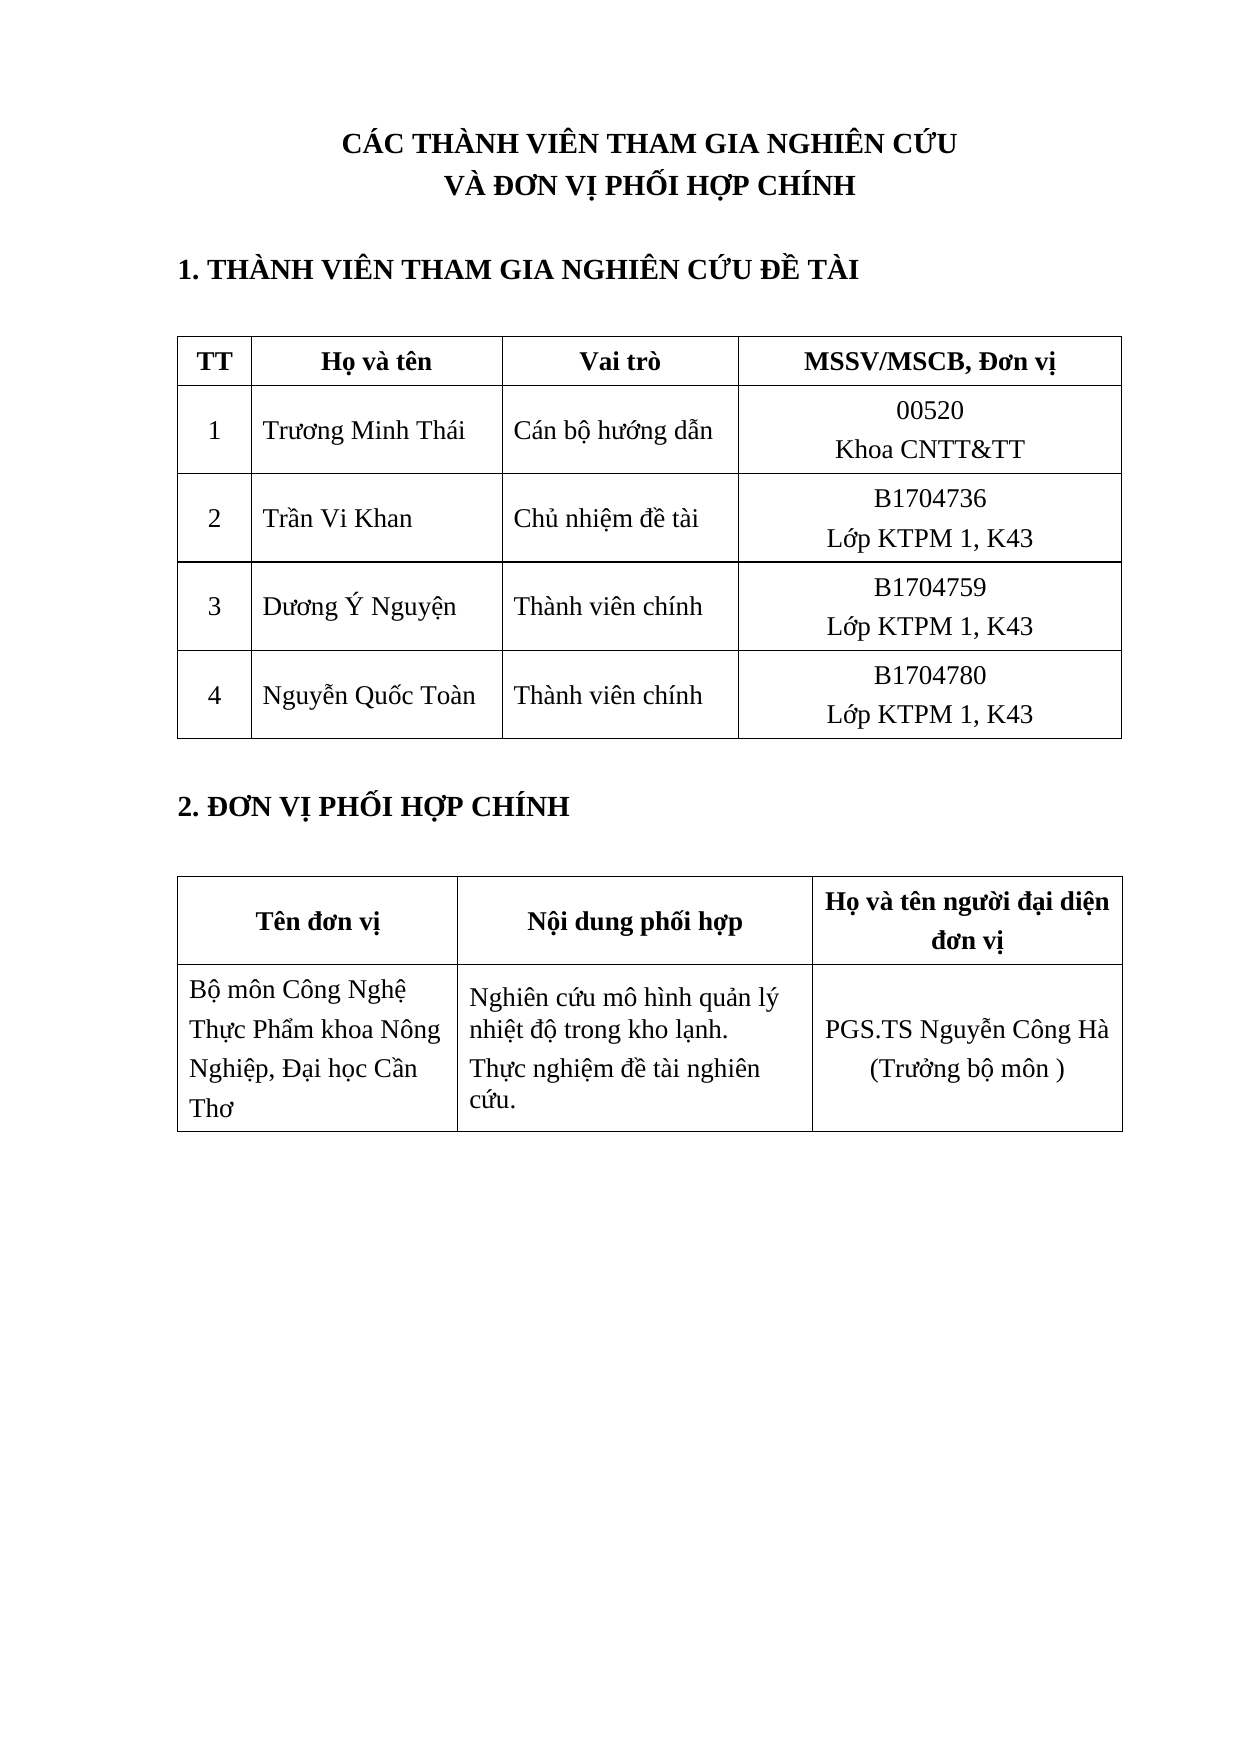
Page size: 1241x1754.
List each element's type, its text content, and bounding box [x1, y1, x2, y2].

table_cell 2 [178, 474, 251, 561]
table_header MSSV/MSCB, Đơn vị [739, 337, 1121, 385]
text VÀ ĐƠN VỊ PHỐI HỢP CHÍNH [177, 168, 1122, 202]
table_cell Thành viên chính [503, 651, 738, 738]
table_header Vai trò [503, 337, 738, 385]
table_cell Nghiên cứu mô hình quản lý nhiệt độ trong kho lạnh. Thực nghiệm đề tài nghiên cứu. [458, 965, 812, 1131]
table_cell 3 [178, 563, 251, 650]
table_cell B1704780 Lớp KTPM 1, K43 [739, 651, 1121, 738]
table_header Họ và tên [252, 337, 502, 385]
table_cell Chủ nhiệm đề tài [503, 474, 738, 561]
table_cell B1704736 Lớp KTPM 1, K43 [739, 474, 1121, 561]
table_header Họ và tên người đại diện đơn vị [813, 877, 1122, 964]
list ĐƠN VỊ PHỐI HỢP CHÍNH [177, 789, 1122, 823]
table_cell Trần Vi Khan [252, 474, 502, 561]
table_cell 1 [178, 386, 251, 473]
table_cell 00520 Khoa CNTT&TT [739, 386, 1121, 473]
table_cell Dương Ý Nguyện [252, 563, 502, 650]
table_cell Nguyễn Quốc Toàn [252, 651, 502, 738]
table_cell B1704759 Lớp KTPM 1, K43 [739, 563, 1121, 650]
table_header Tên đơn vị [178, 877, 457, 964]
table_cell Bộ môn Công Nghệ Thực Phẩm khoa Nông Nghiệp, Đại học Cần Thơ [178, 965, 457, 1131]
table_header TT [178, 337, 251, 385]
text CÁC THÀNH VIÊN THAM GIA NGHIÊN CỨU [177, 126, 1122, 160]
list THÀNH VIÊN THAM GIA NGHIÊN CỨU ĐỀ TÀI [177, 252, 1122, 286]
table_cell PGS.TS Nguyễn Công Hà (Trưởng bộ môn ) [813, 965, 1122, 1131]
table_header Nội dung phối hợp [458, 877, 812, 964]
table_cell Trương Minh Thái [252, 386, 502, 473]
table_cell Cán bộ hướng dẫn [503, 386, 738, 473]
table_cell Thành viên chính [503, 563, 738, 650]
table_cell 4 [178, 651, 251, 738]
